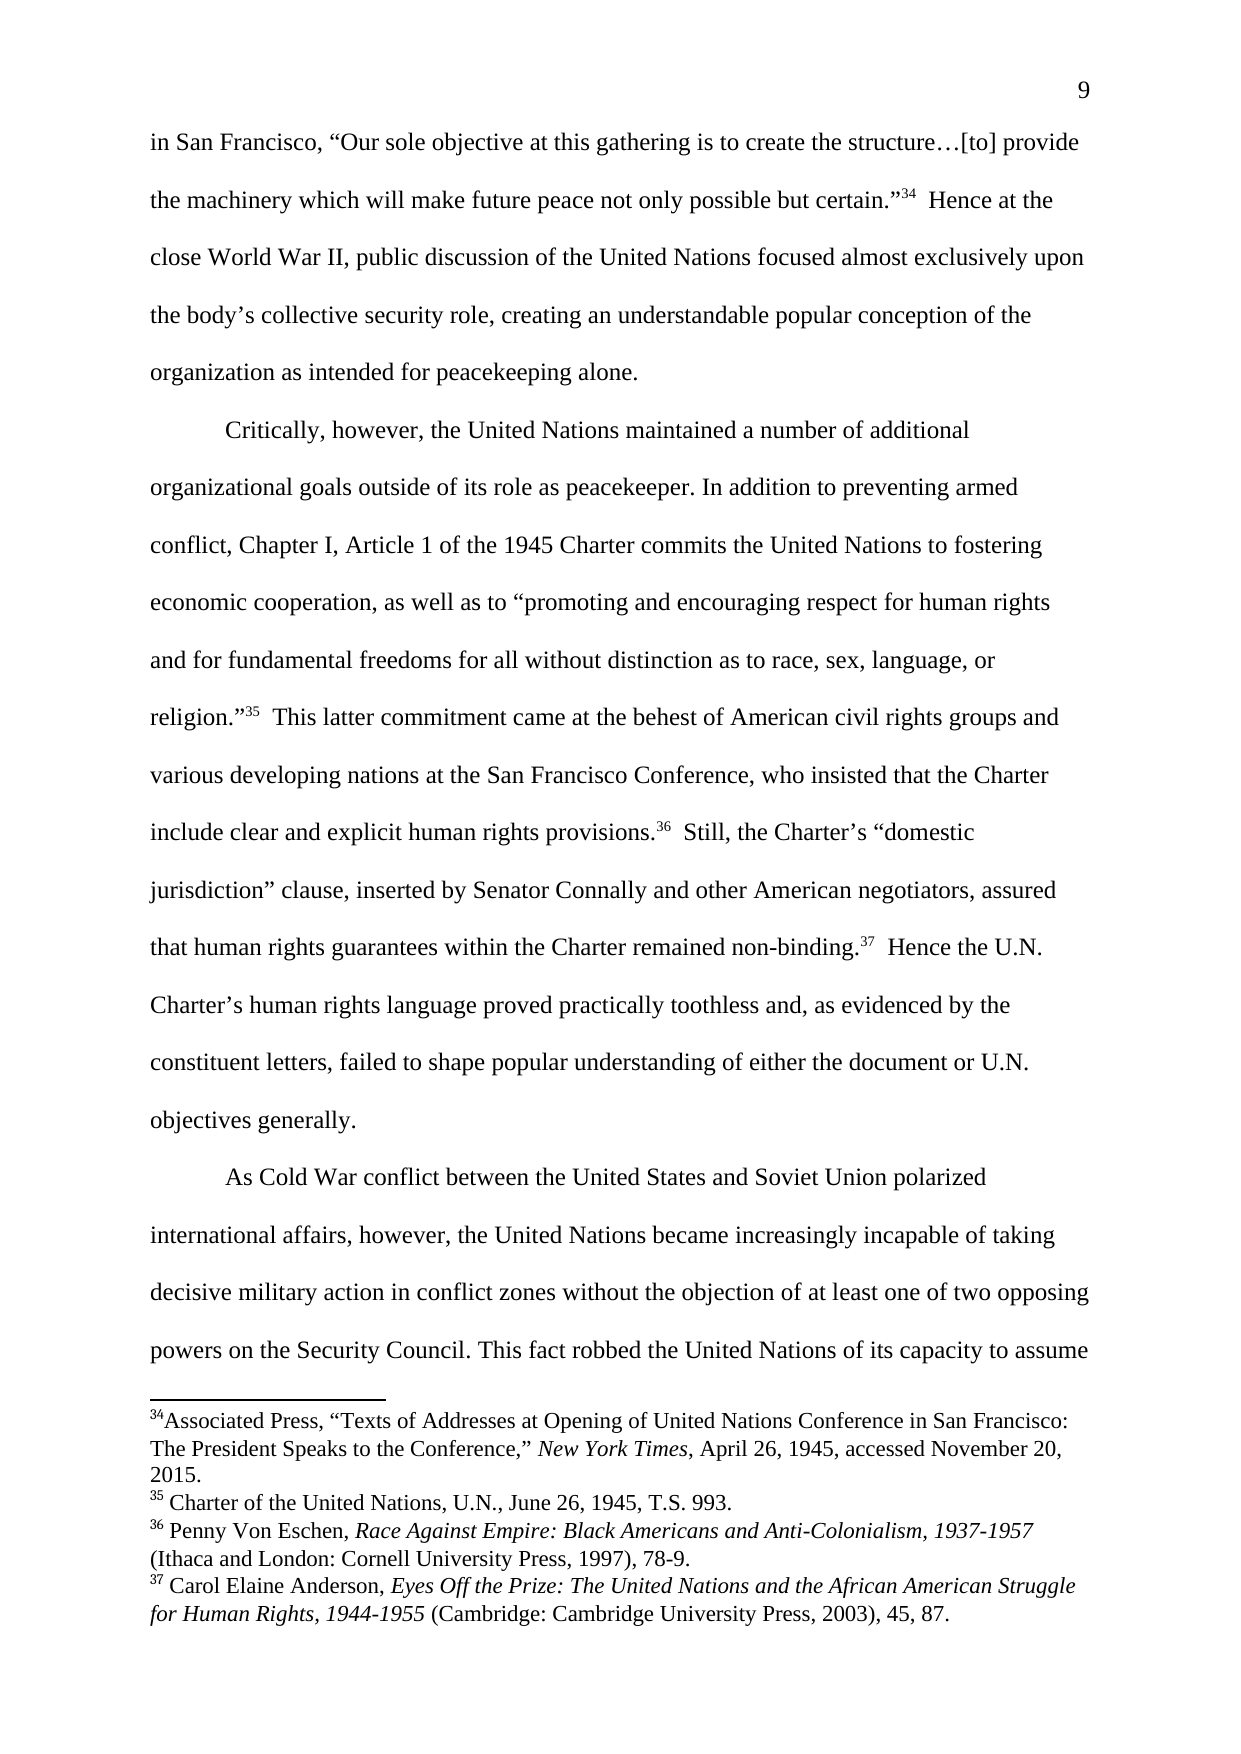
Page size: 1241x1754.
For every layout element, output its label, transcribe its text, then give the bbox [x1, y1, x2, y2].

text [150, 1162, 1090, 1364]
text Critically, however, the United Nations maintained a number of additional organizational goals outside of its role as peacekeeper. In addition to preventing armed conflict, Chapter I, Article 1 of the 1945 Charter commits the United Nations to fostering economic cooperation, as well as to “promoting and encouraging respect for human rights and for fundamental freedoms for all without distinction as to race, sex, language, or religion.” This latter commitment came at the behest of American civil rights groups and various developing nations at the San Francisco Conference, who insisted that the Charter include clear and explicit human rights provisions. Still, the Charter’s “domestic jurisdiction” clause, inserted by Senator Connally and other American negotiators, assured that human rights guarantees within the Charter remained non-binding. Hence the U.N. Charter’s human rights language proved practically toothless and, as evidenced by the constituent letters, failed to shape popular understanding of either the document or U.N. objectives generally. [150, 415, 1090, 1134]
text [150, 127, 1090, 386]
